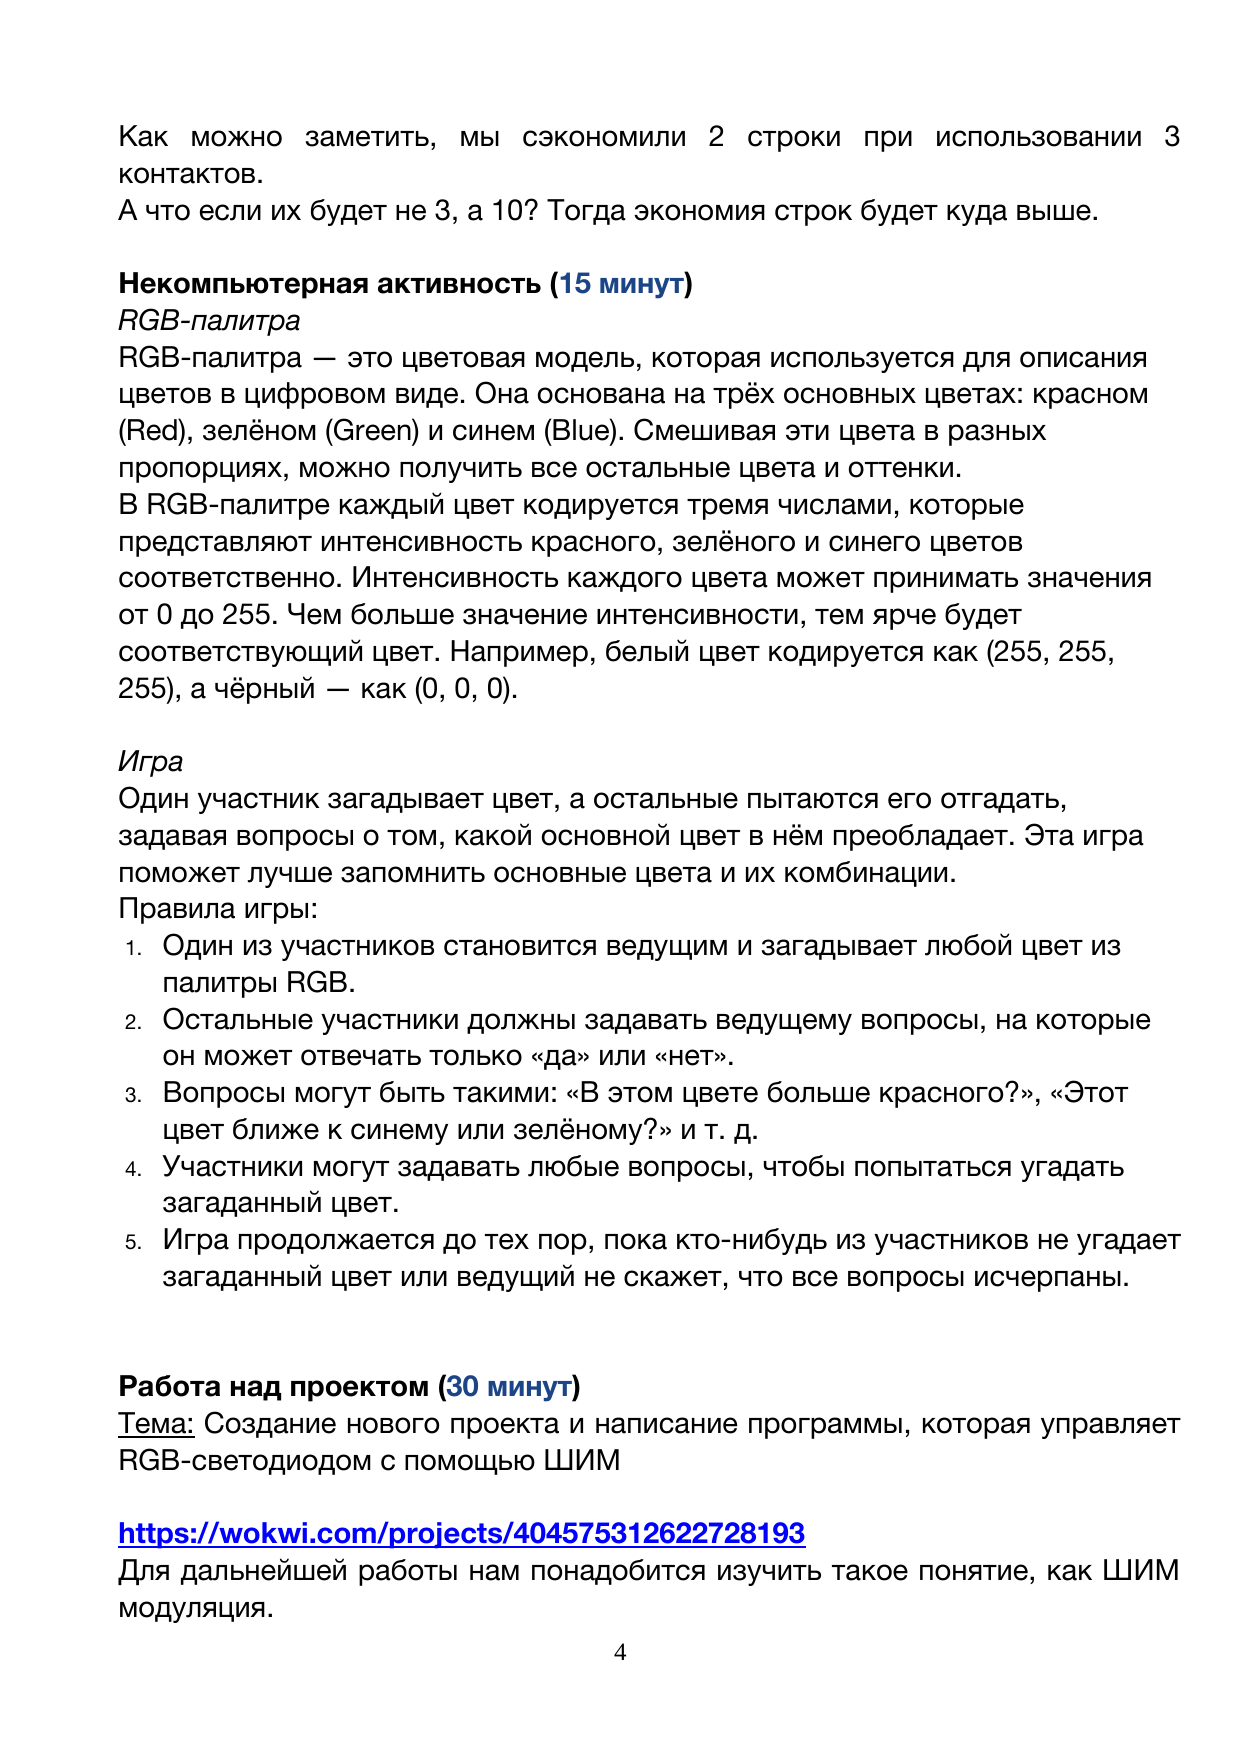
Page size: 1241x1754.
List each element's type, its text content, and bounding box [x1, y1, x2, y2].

text Как можно заметить, мы сэкономили 2 строки при использовании 3 контактов. [118, 118, 1182, 192]
text Для дальнейшей работы нам понадобится изучить такое понятие, как ШИМ модуляция. [118, 1552, 1182, 1626]
list Один из участников становится ведущим и загадывает любой цвет из палитры RGB. [125, 927, 1182, 1001]
text RGB-палитра [118, 302, 1182, 339]
text Некомпьютерная активность (15 минут) [118, 265, 1182, 302]
text Тема: Создание нового проекта и написание программы, которая управляет RGB-светодиодом с помощью ШИМ [118, 1405, 1182, 1479]
list Участники могут задавать любые вопросы, чтобы попытаться угадать загаданный цвет. [125, 1148, 1182, 1221]
text Правила игры: [118, 890, 1182, 927]
text В RGB-палитре каждый цвет кодируется тремя числами, которые представляют интенсивность красного, зелёного и синего цветов соответственно. Интенсивность каждого цвета может принимать значения от 0 до 255. Чем больше значение интенсивности, тем ярче будет соответствующий цвет. Например, белый цвет кодируется как (255, 255, 255), а чёрный — как (0, 0, 0). [118, 486, 1182, 706]
text https://wokwi.com/projects/404575312622728193 [118, 1515, 1182, 1552]
list Остальные участники должны задавать ведущему вопросы, на которые он может отвечать только «да» или «нет». [125, 1001, 1182, 1074]
text А что если их будет не 3, а 10? Тогда экономия строк будет куда выше. [118, 192, 1182, 228]
text Один участник загадывает цвет, а остальные пытаются его отгадать, задавая вопросы о том, какой основной цвет в нём преобладает. Эта игра поможет лучше запомнить основные цвета и их комбинации. [118, 780, 1182, 890]
text Работа над проектом (30 минут) [118, 1368, 1182, 1405]
list Вопросы могут быть такими: «В этом цвете больше красного?», «Этот цвет ближе к синему или зелёному?» и т. д. [125, 1074, 1182, 1148]
text RGB-палитра — это цветовая модель, которая используется для описания цветов в цифровом виде. Она основана на трёх основных цветах: красном (Red), зелёном (Green) и синем (Blue). Смешивая эти цвета в разных пропорциях, можно получить все остальные цвета и оттенки. [118, 339, 1182, 486]
text Игра [118, 743, 1182, 780]
list Игра продолжается до тех пор, пока кто-нибудь из участников не угадает загаданный цвет или ведущий не скажет, что все вопросы исчерпаны. [125, 1221, 1182, 1295]
